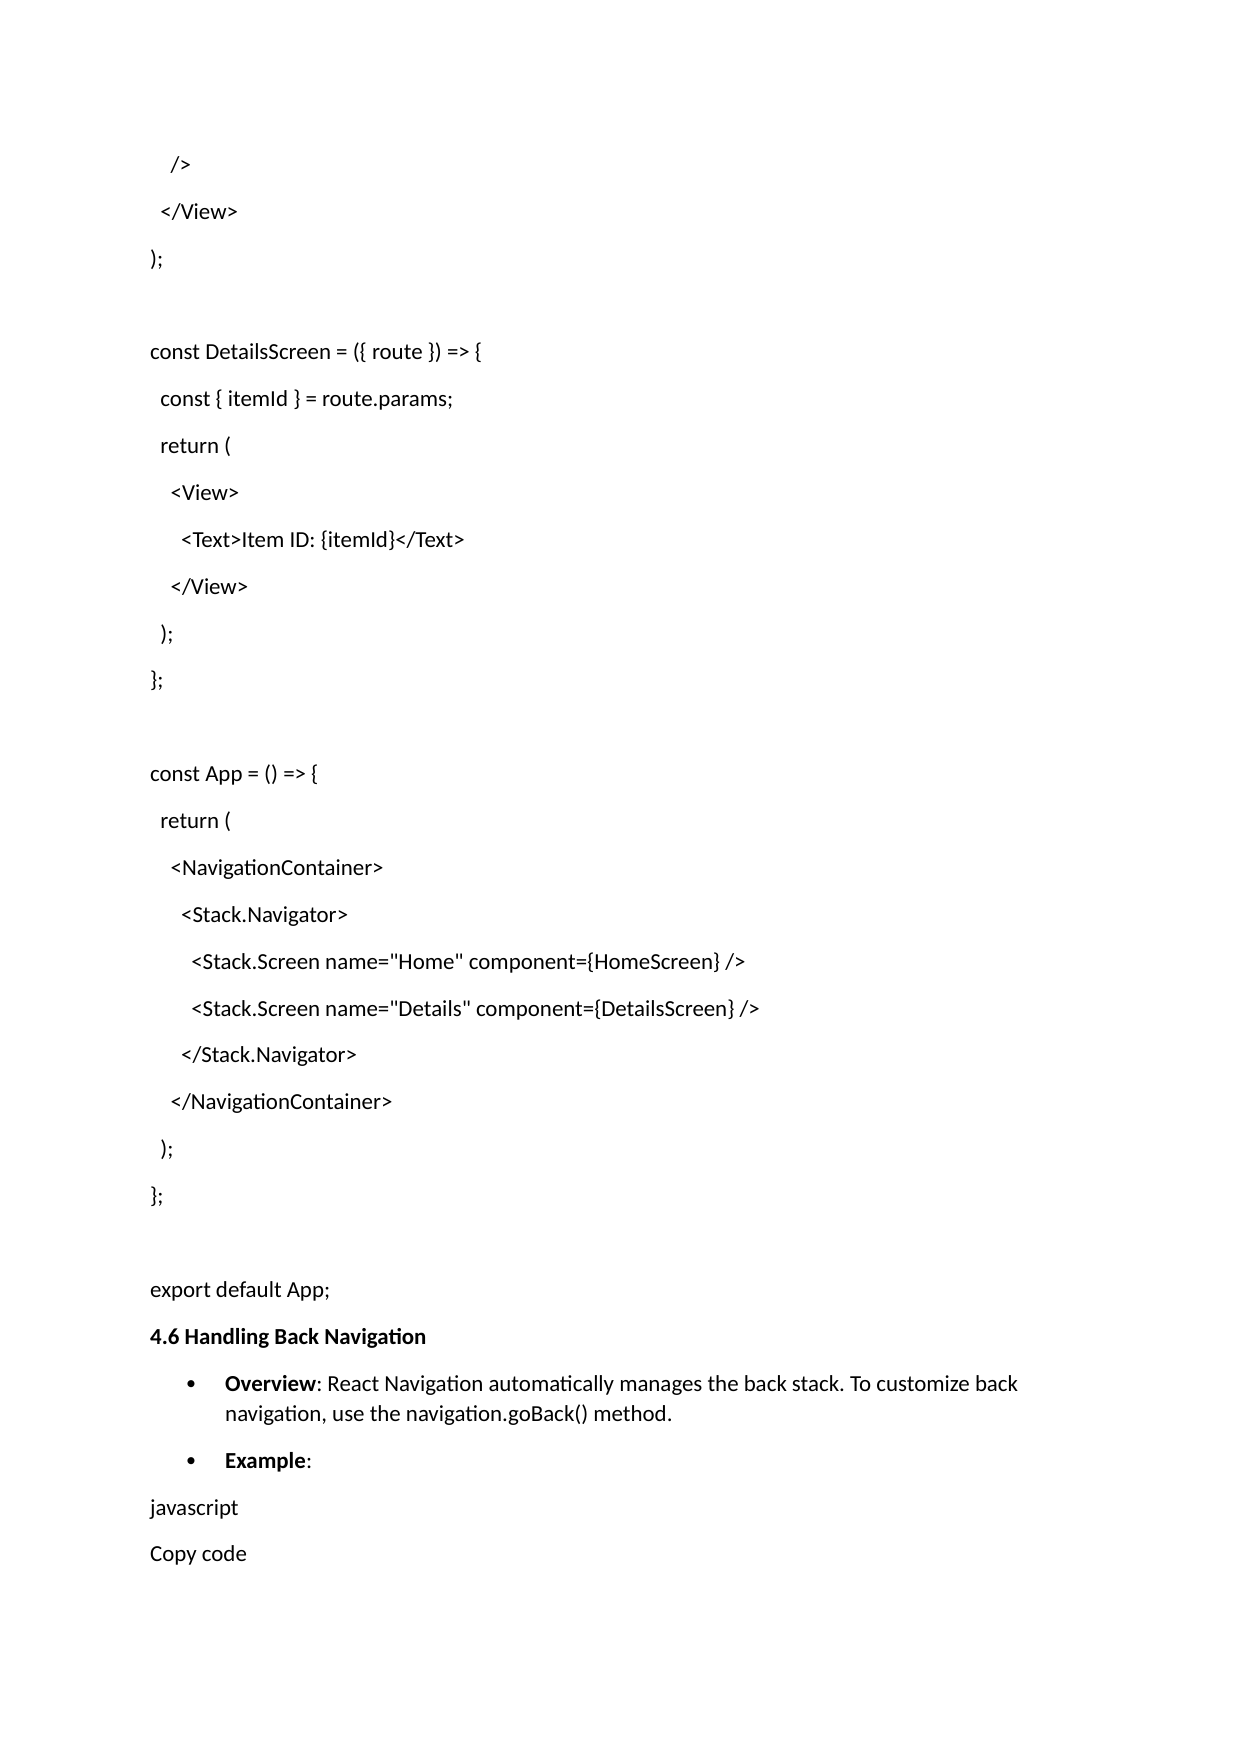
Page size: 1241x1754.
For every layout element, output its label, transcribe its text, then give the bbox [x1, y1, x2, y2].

text ); [150, 619, 1090, 647]
text }; [150, 666, 1090, 694]
text </Stack.Navigator> [150, 1041, 1090, 1069]
text const App = () => { [150, 759, 1090, 787]
text </View> [150, 572, 1090, 600]
text export default App; [150, 1275, 1090, 1303]
text ); [150, 1134, 1090, 1162]
text const { itemId } = route.params; [150, 384, 1090, 412]
text /> [150, 150, 1090, 178]
text <View> [150, 478, 1090, 506]
text </View> [150, 197, 1090, 225]
text ); [150, 244, 1090, 272]
text return ( [150, 806, 1090, 834]
text <Stack.Navigator> [150, 900, 1090, 928]
text javascript [150, 1493, 1090, 1521]
text return ( [150, 431, 1090, 459]
text Copy code [150, 1539, 1090, 1568]
text }; [150, 1181, 1090, 1209]
text <Stack.Screen name="Details" component={DetailsScreen} /> [150, 994, 1090, 1022]
text 4.6 Handling Back Navigation [150, 1322, 1090, 1350]
text <NavigationContainer> [150, 853, 1090, 881]
list Example: [187, 1446, 1090, 1474]
text const DetailsScreen = ({ route }) => { [150, 337, 1090, 366]
text <Stack.Screen name="Home" component={HomeScreen} /> [150, 947, 1090, 975]
text <Text>Item ID: {itemId}</Text> [150, 525, 1090, 553]
text </NavigationContainer> [150, 1087, 1090, 1116]
list Overview: React Navigation automatically manages the back stack. To customize back navigation, use the navigation.goBack() method. [187, 1369, 1090, 1427]
